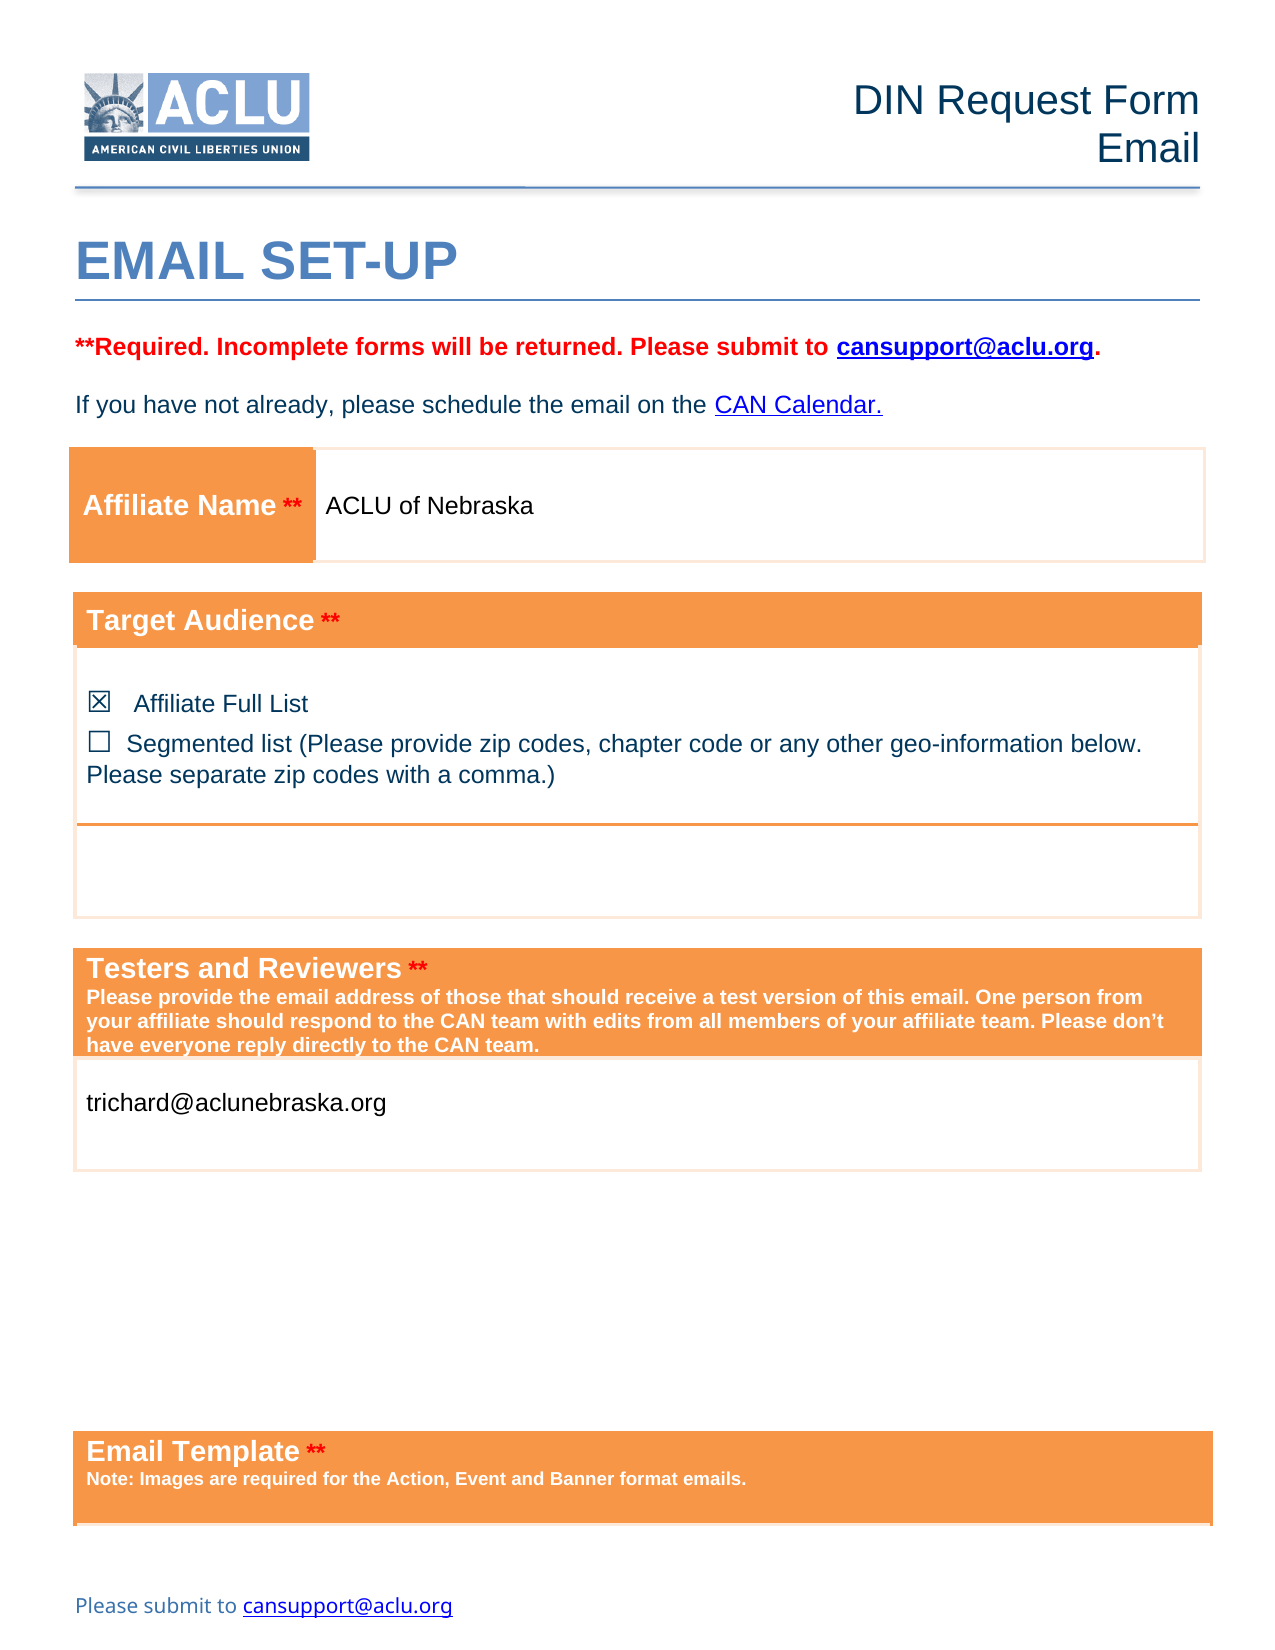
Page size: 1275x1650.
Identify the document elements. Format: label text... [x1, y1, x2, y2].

table_cell Affiliate Full List Segmented list (Please provide zip codes, chapter code or any other geo-information below. Please separate zip codes with a comma.) [77, 648, 1198, 823]
text **Required. Incomplete forms will be returned. Please submit to cansupport@aclu.org. [75, 332, 1200, 361]
table_cell trichard@aclunebraska.org [77, 1060, 1198, 1169]
text If you have not already, please schedule the email on the CAN Calendar. [75, 390, 1200, 418]
table_cell [77, 826, 1198, 916]
table_header ACLU of Nebraska [316, 450, 1203, 560]
title EMAIL SET-UP [75, 228, 1200, 299]
table_header Target Audience ** [77, 595, 1198, 645]
table_header Email Template ** Note: Images are required for the Action, Event and Banner format emails. [77, 1434, 1210, 1523]
picture [84, 73, 310, 161]
table_header Affiliate Name ** [72, 450, 313, 560]
table_header Testers and Reviewers ** Please provide the email address of those that should receive a test version of this email. One person from your affiliate should respond to the CAN team with edits from all members of your affiliate team. Please don’t have everyone reply directly to the CAN team. [77, 951, 1198, 1056]
